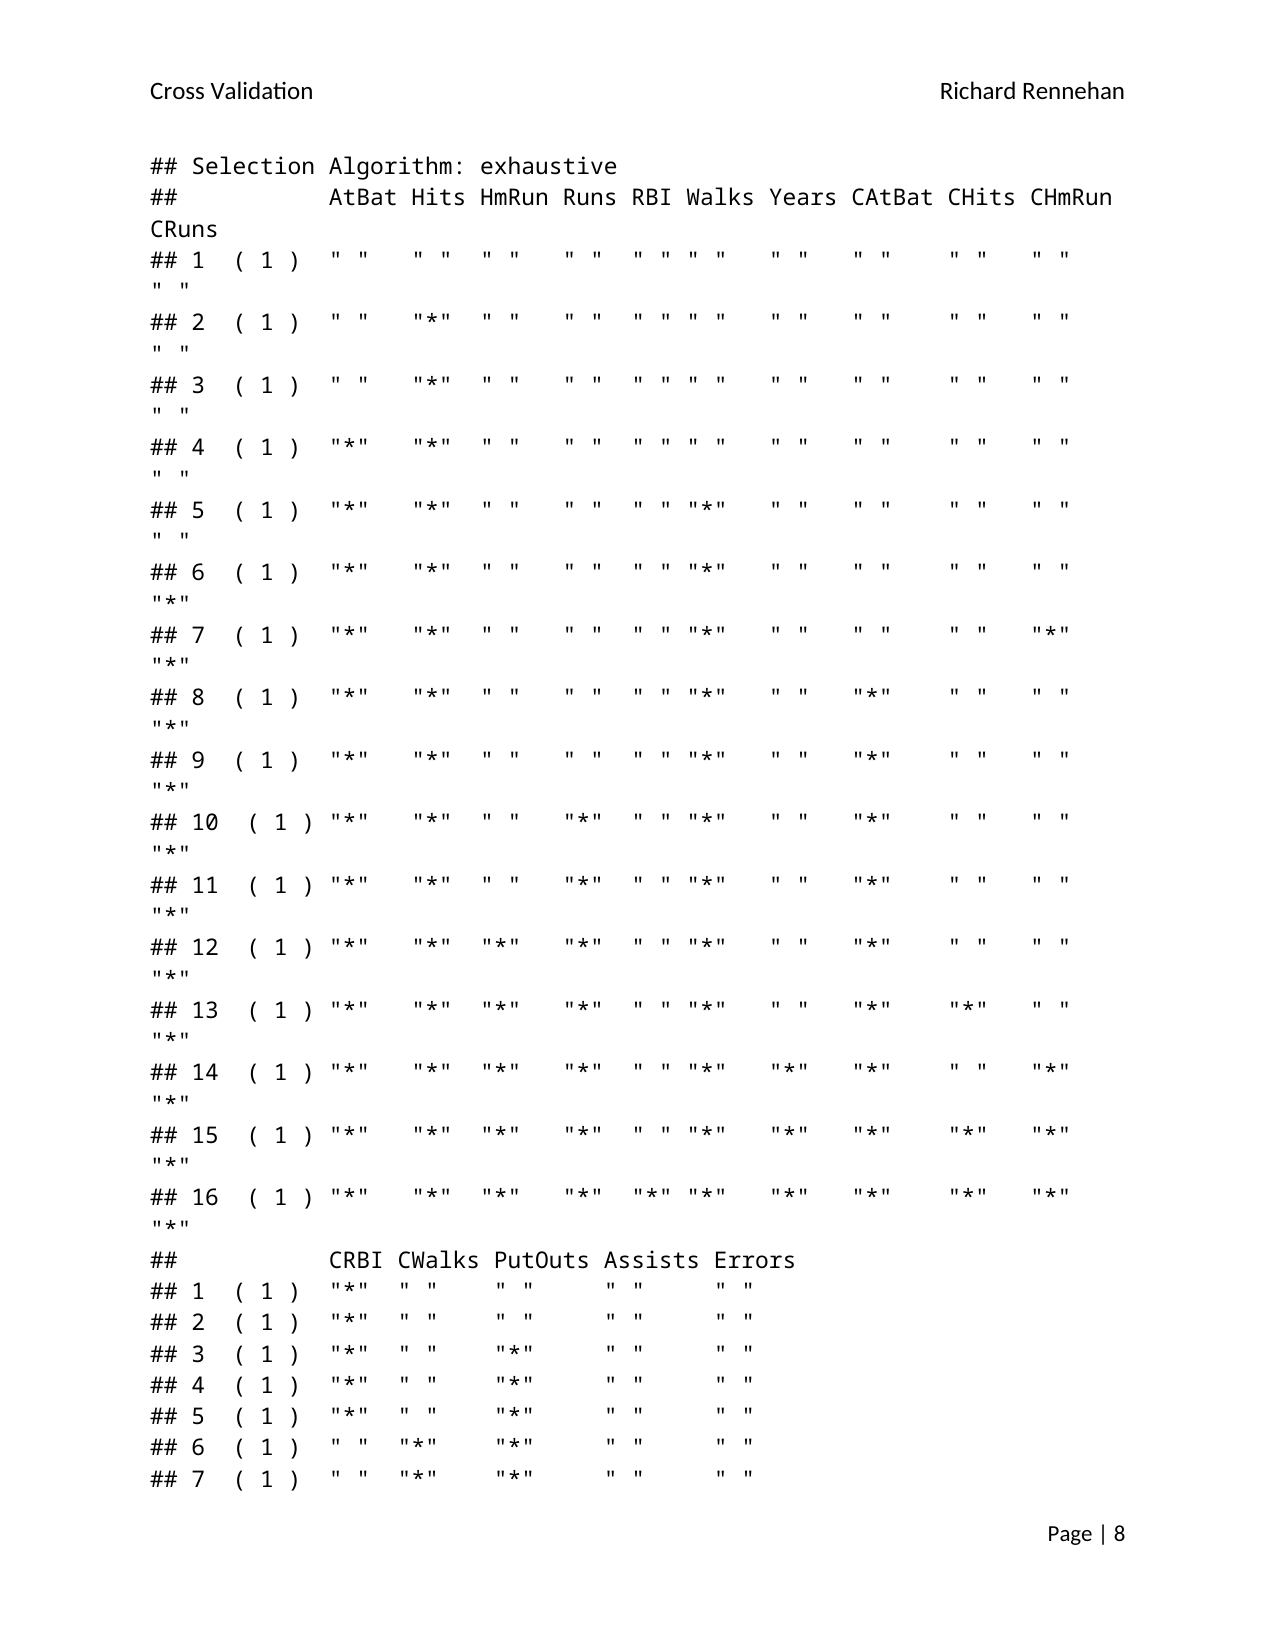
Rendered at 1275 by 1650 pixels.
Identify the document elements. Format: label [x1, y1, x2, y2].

text [150, 150, 1125, 1494]
